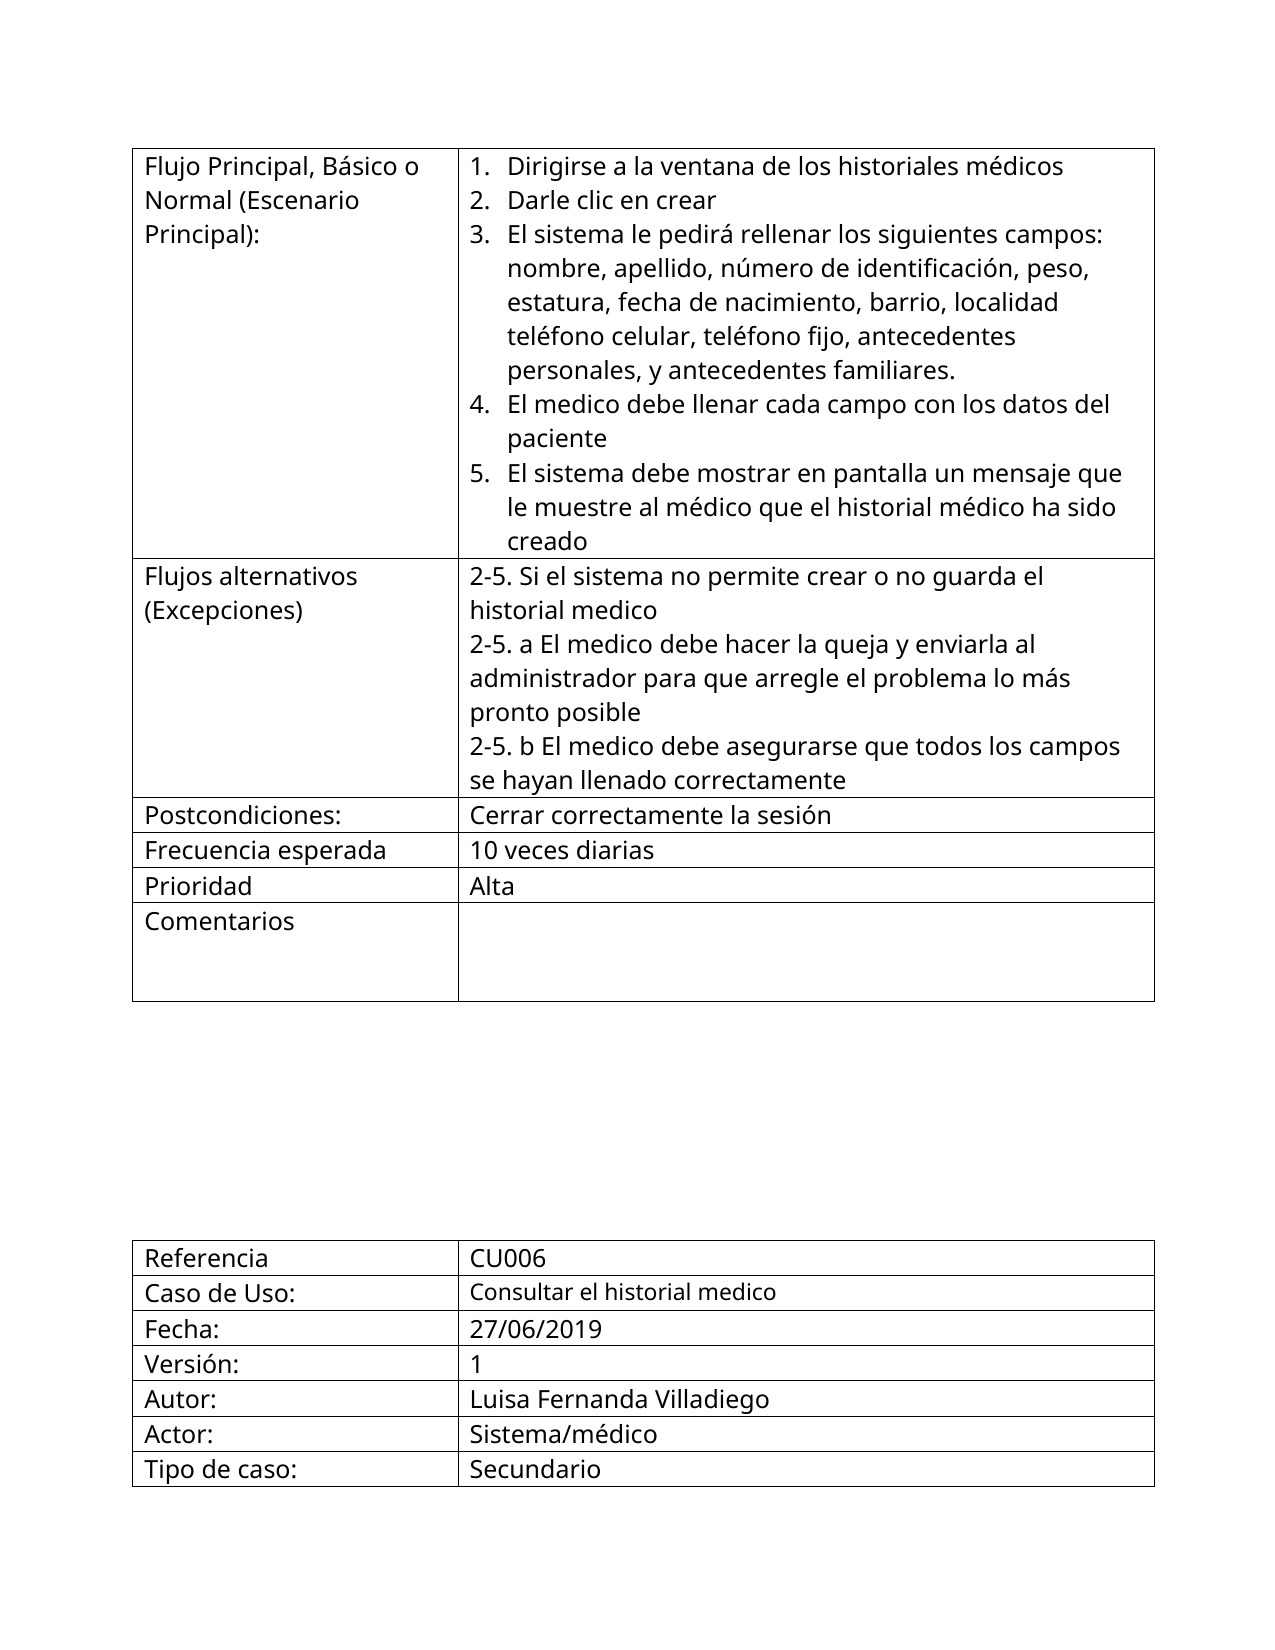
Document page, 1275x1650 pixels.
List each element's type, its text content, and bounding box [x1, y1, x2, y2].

table_cell Sistema/médico [459, 1417, 1154, 1451]
table_cell Prioridad [133, 868, 458, 902]
table_cell [459, 903, 1154, 1001]
table_cell Alta [459, 868, 1154, 902]
table_cell Frecuencia esperada [133, 833, 458, 867]
table_cell Consultar el historial medico [459, 1276, 1154, 1310]
table_cell Luisa Fernanda Villadiego [459, 1381, 1154, 1416]
table_cell 2-5. Si el sistema no permite crear o no guarda el historial medico 2-5. a El medico debe hacer la queja y enviarla al administrador para que arregle el problema lo más pronto posible 2-5. b El medico debe asegurarse que todos los campos se hayan llenado correctamente [459, 559, 1154, 797]
table_cell Cerrar correctamente la sesión [459, 798, 1154, 832]
table_cell Secundario [459, 1452, 1154, 1486]
table_cell Actor: [133, 1417, 458, 1451]
table_cell Flujos alternativos (Excepciones) [133, 559, 458, 797]
table_cell Tipo de caso: [133, 1452, 458, 1486]
table_cell Caso de Uso: [133, 1276, 458, 1310]
table_cell Dirigirse a la ventana de los historiales médicos Darle clic en crear El sistema le pedirá rellenar los siguientes campos: nombre, apellido, número de identificación, peso, estatura, fecha de nacimiento, barrio, localidad teléfono celular, teléfono fijo, antecedentes personales, y antecedentes familiares. El medico debe llenar cada campo con los datos del paciente El sistema debe mostrar en pantalla un mensaje que le muestre al médico que el historial médico ha sido creado [459, 149, 1154, 557]
table_cell 27/06/2019 [459, 1311, 1154, 1345]
table_header CU006 [459, 1241, 1154, 1275]
table_cell Versión: [133, 1346, 458, 1380]
table_cell Flujo Principal, Básico o Normal (Escenario Principal): [133, 149, 458, 557]
table_cell Fecha: [133, 1311, 458, 1345]
table_cell Postcondiciones: [133, 798, 458, 832]
table_cell Comentarios [133, 903, 458, 1001]
table_cell 10 veces diarias [459, 833, 1154, 867]
table_cell 1 [459, 1346, 1154, 1380]
table_header Referencia [133, 1241, 458, 1275]
table_cell Autor: [133, 1381, 458, 1416]
